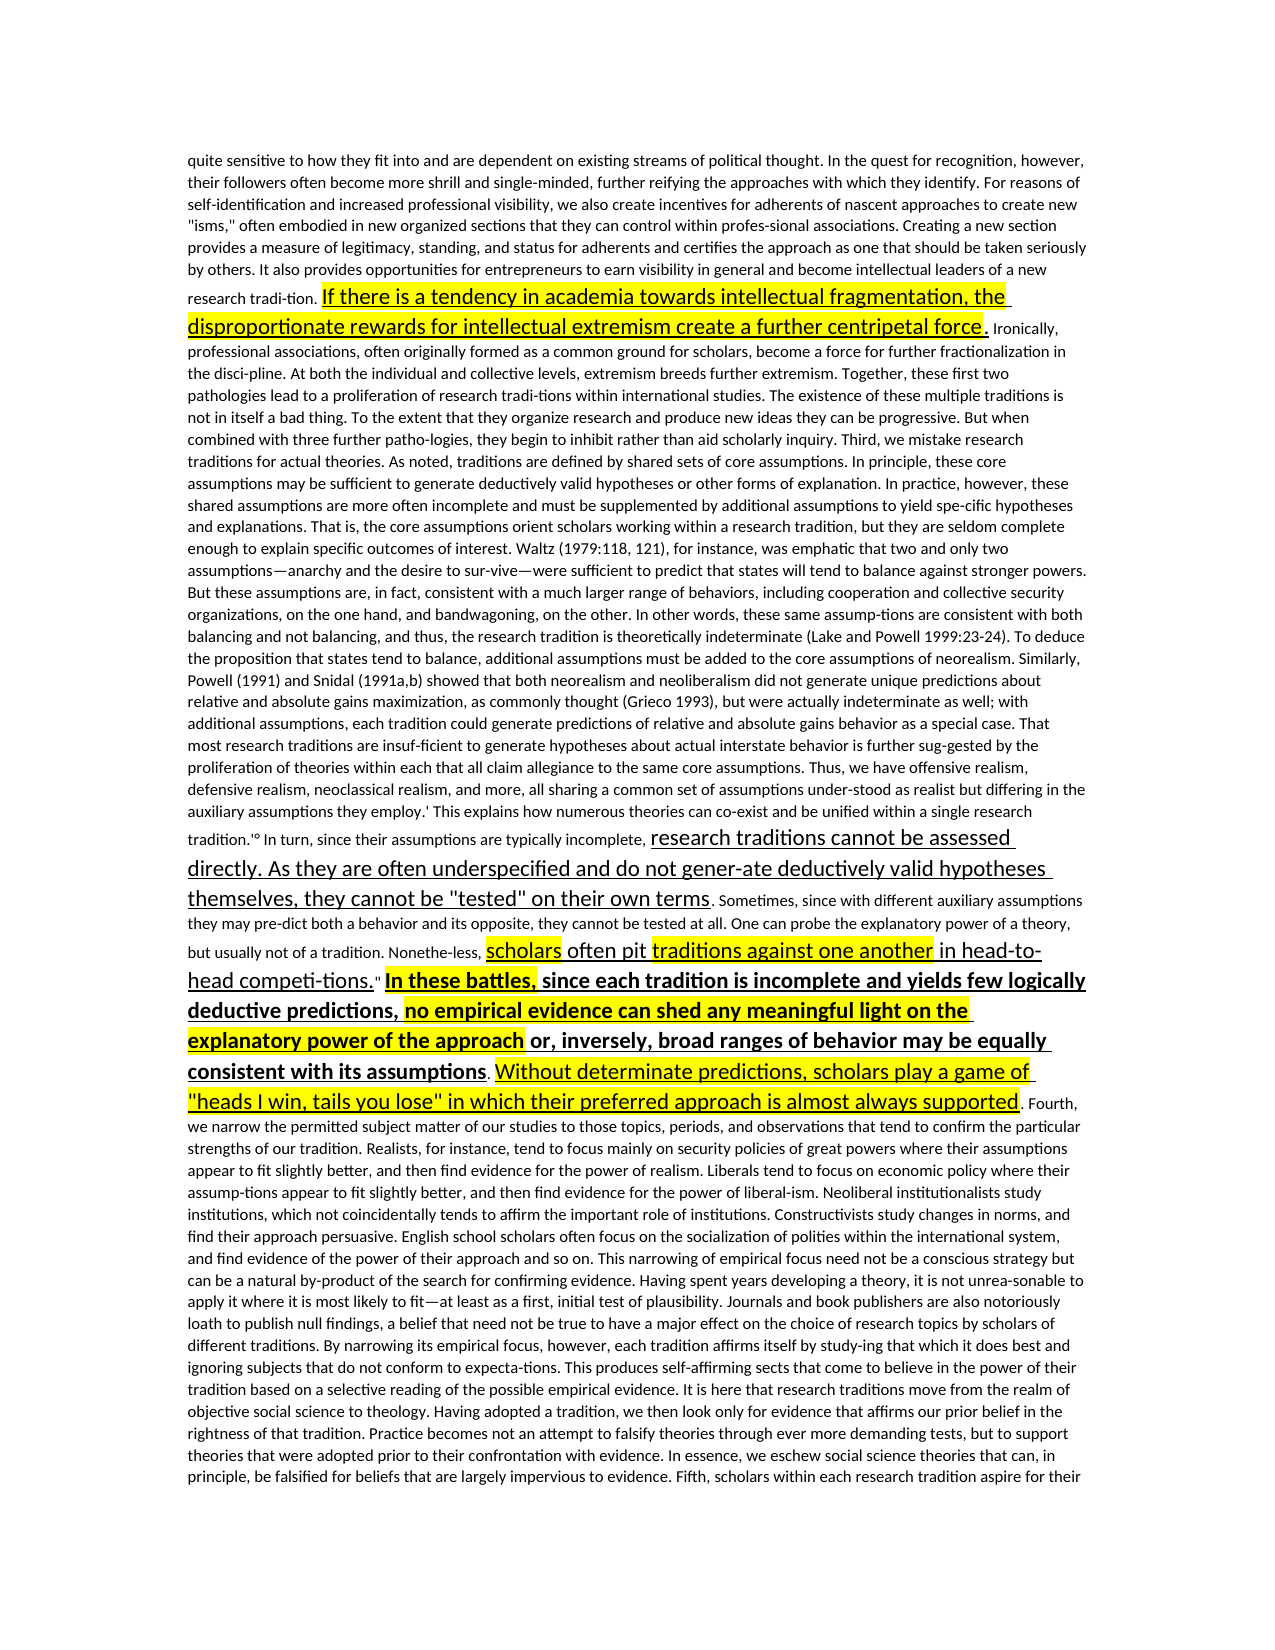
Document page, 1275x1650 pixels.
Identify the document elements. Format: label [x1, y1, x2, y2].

text [187, 150, 1087, 1487]
